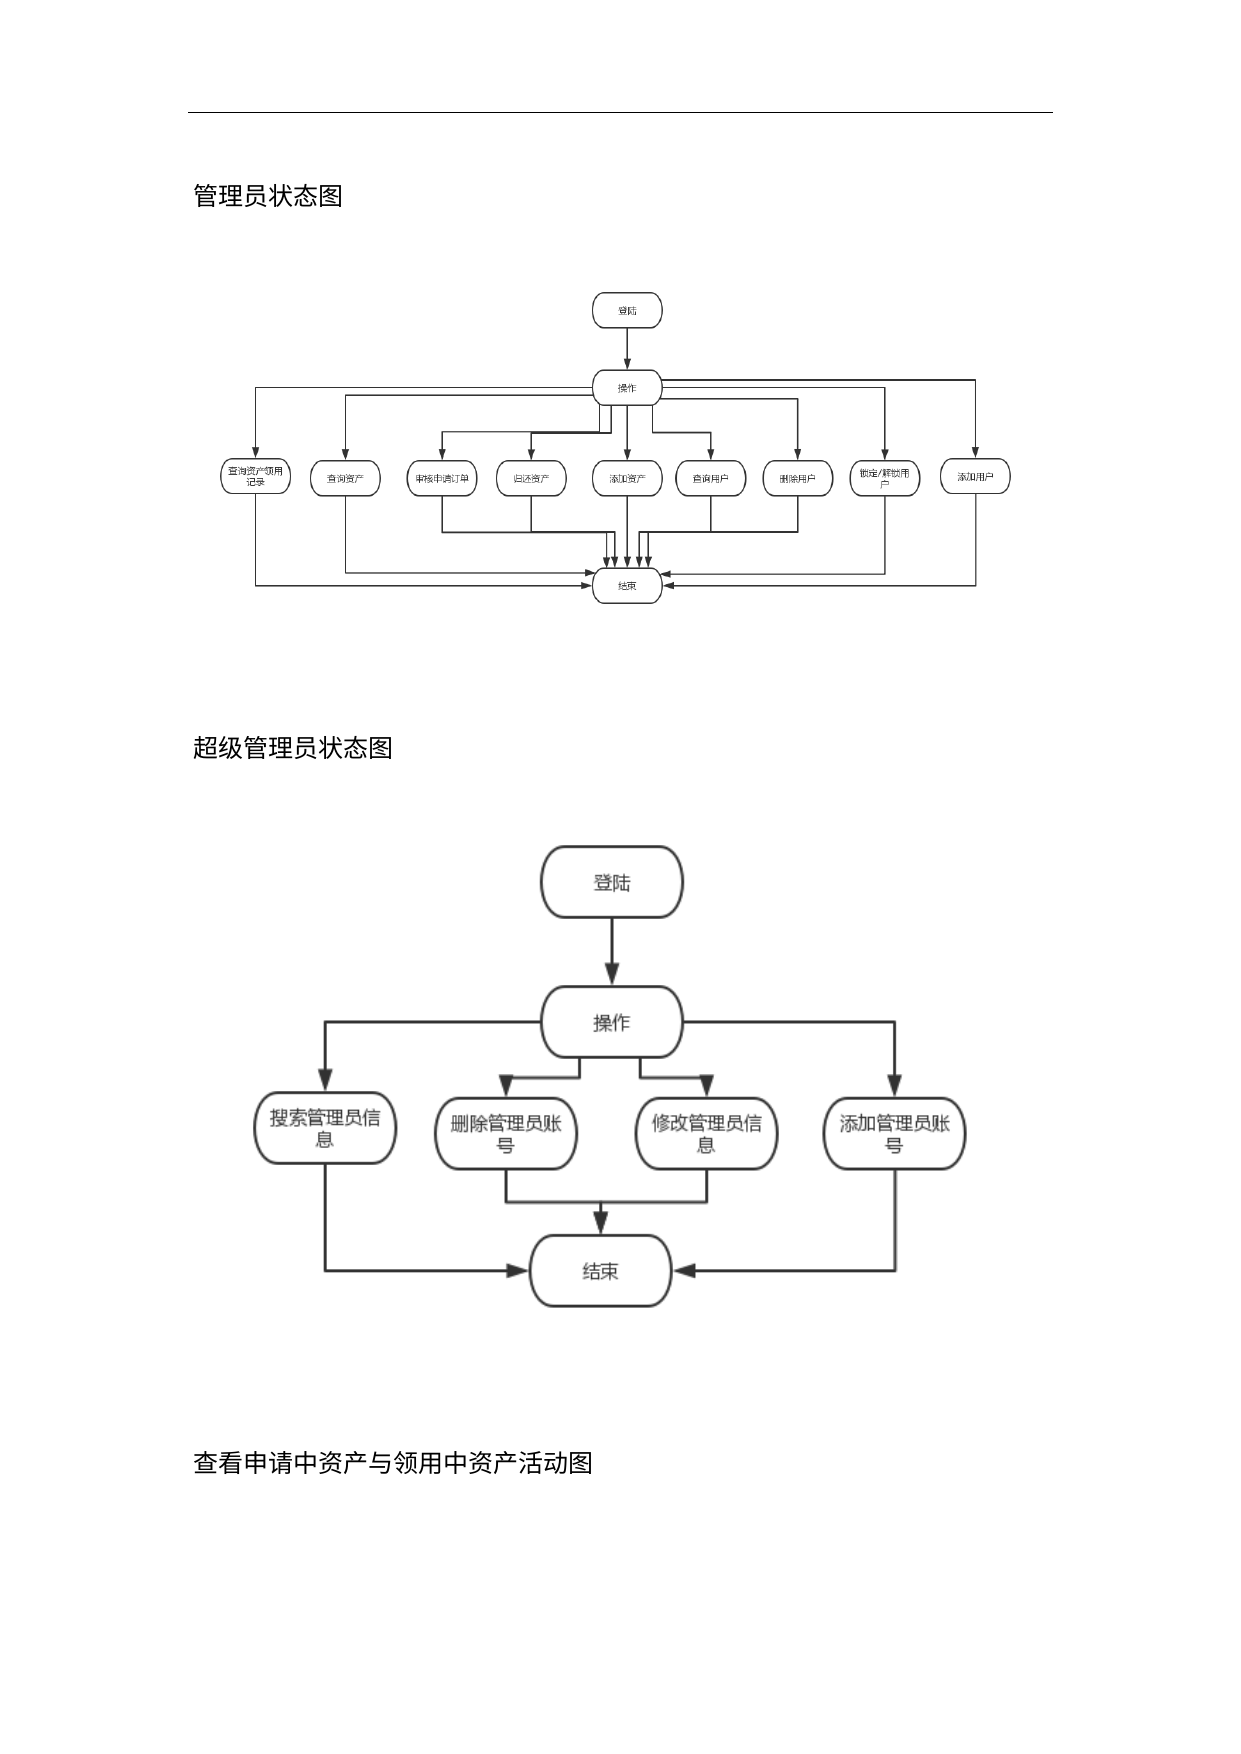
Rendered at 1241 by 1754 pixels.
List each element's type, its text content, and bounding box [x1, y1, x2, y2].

picture [187, 259, 1053, 646]
text 超级管理员状态图 [187, 714, 1053, 779]
picture [187, 779, 1053, 1394]
text 查看申请中资产与领用中资产活动图 [187, 1429, 1053, 1494]
text 管理员状态图 [187, 162, 1053, 227]
